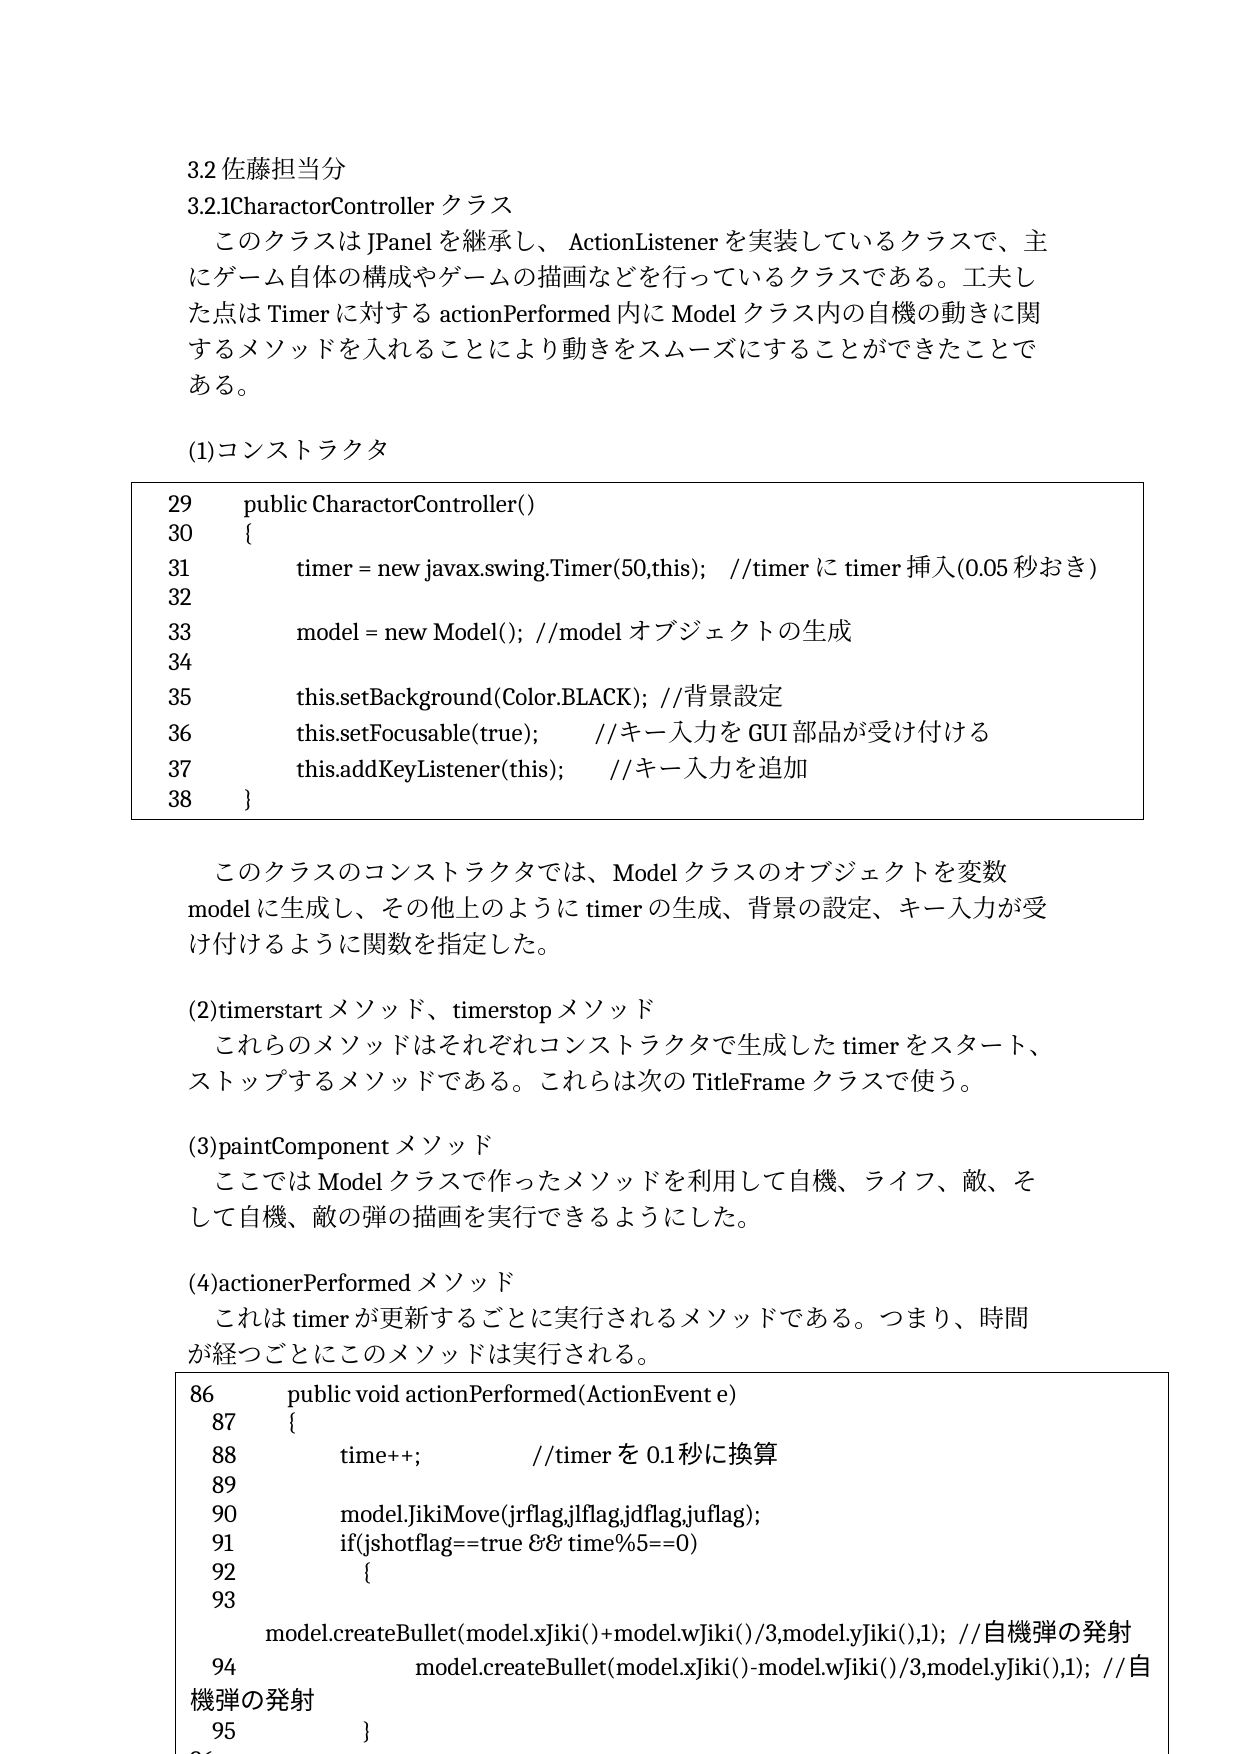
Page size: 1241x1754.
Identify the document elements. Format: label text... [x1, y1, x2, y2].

text 3.2.1CharactorControllerクラス [187, 186, 1053, 222]
text (4)actionerPerformedメソッド [187, 1262, 1053, 1298]
text これらのメソッドはそれぞれコンストラクタで生成したtimerをスタート、ストップするメソッドである。これらは次のTitleFrameクラスで使う。 [187, 1025, 1053, 1097]
text このクラスはJPanelを継承し、 ActionListenerを実装しているクラスで、主にゲーム自体の構成やゲームの描画などを行っているクラスである。工夫した点はTimerに対するactionPerformed内にModelクラス内の自機の動きに関するメソッドを入れることにより動きをスムーズにすることができたことである。 [187, 222, 1053, 402]
text ここではModelクラスで作ったメソッドを利用して自機、ライフ、敵、そして自機、敵の弾の描画を実行できるようにした。 [187, 1162, 1053, 1234]
text このクラスのコンストラクタでは、Modelクラスのオブジェクトを変数modelに生成し、その他上のようにtimerの生成、背景の設定、キー入力が受け付けるように関数を指定した。 [187, 853, 1053, 961]
text (1)コンストラクタ [187, 430, 1053, 466]
text (3)paintComponentメソッド [187, 1126, 1053, 1162]
text 3.2佐藤担当分 [187, 150, 1053, 186]
text (2)timerstartメソッド、timerstopメソッド [187, 989, 1053, 1025]
text これはtimerが更新するごとに実行されるメソッドである。つまり、時間が経つごとにこのメソッドは実行される。 [187, 1298, 1053, 1370]
